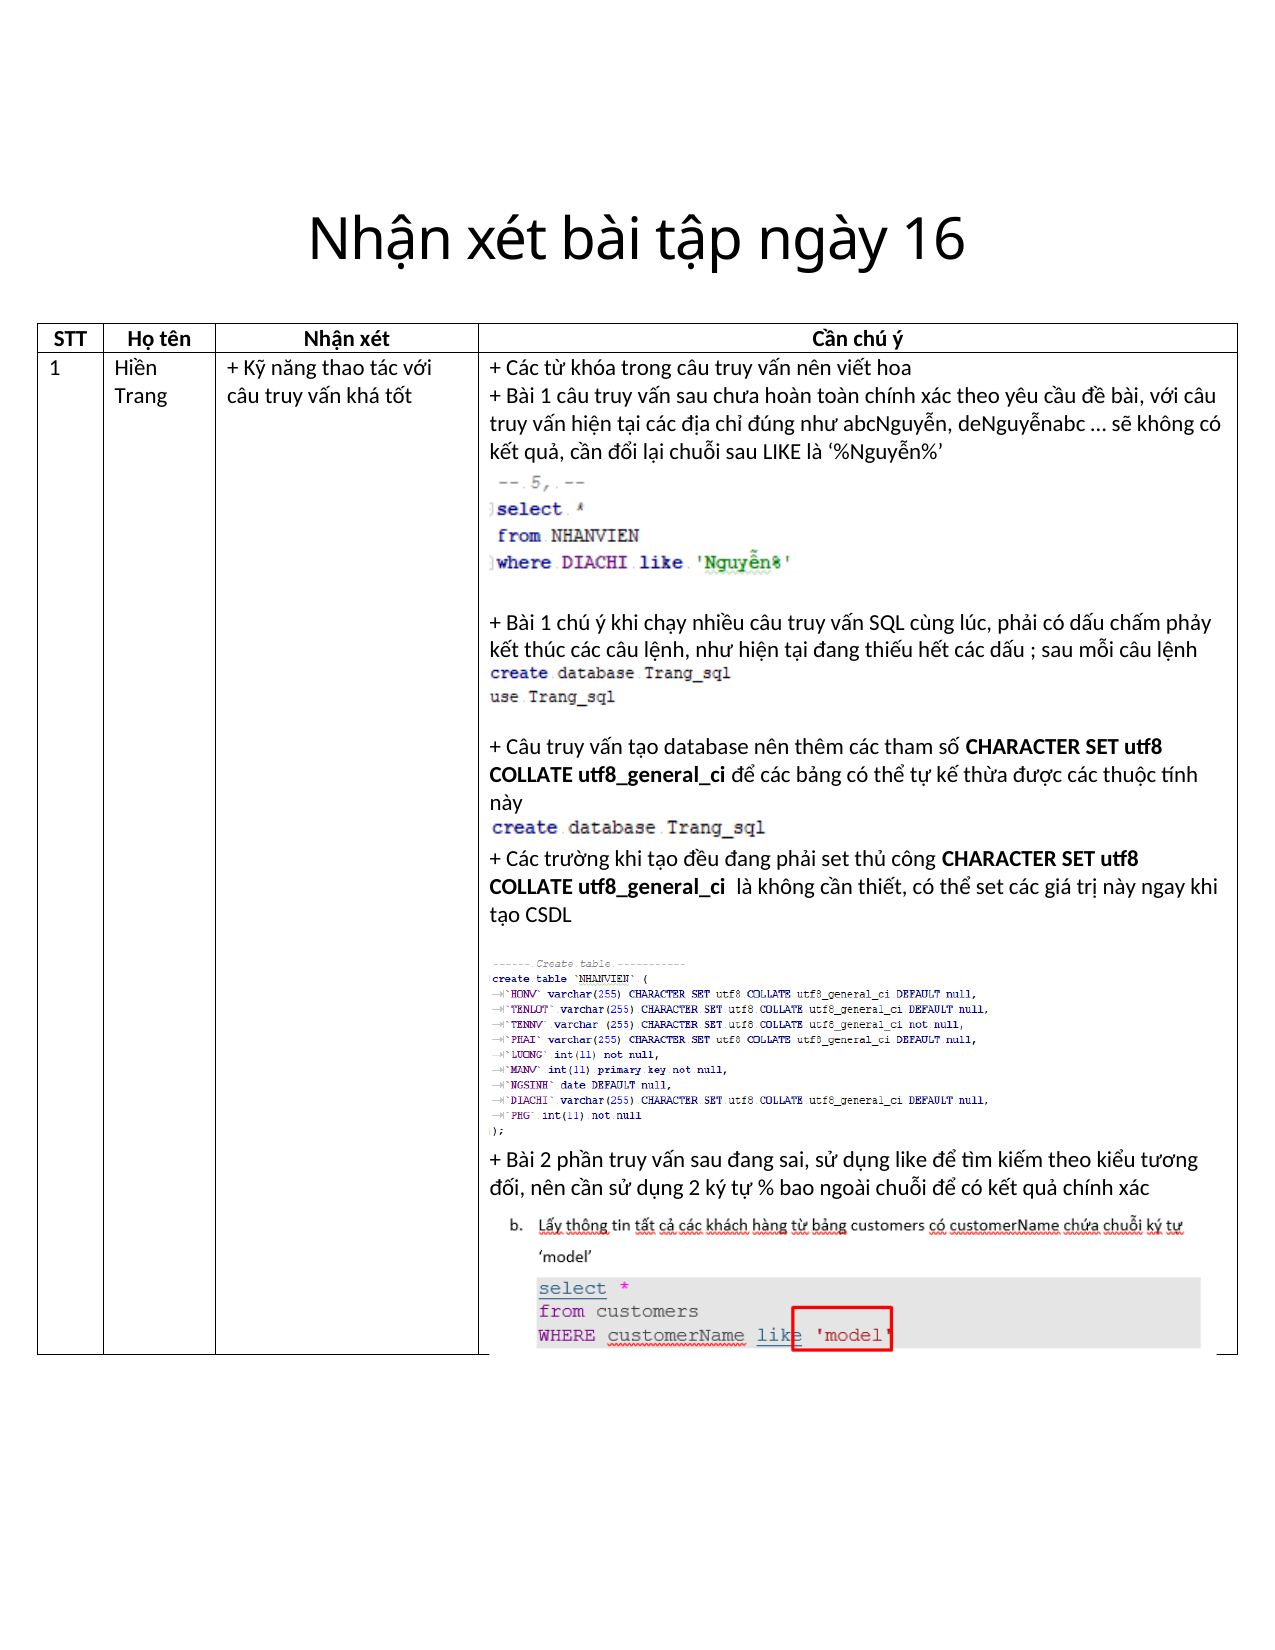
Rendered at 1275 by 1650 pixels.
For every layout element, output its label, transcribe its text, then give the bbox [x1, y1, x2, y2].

table_cell + Kỹ năng thao tác với câu truy vấn khá tốt [216, 353, 478, 1354]
table_cell 1 [38, 353, 103, 1354]
picture [489, 465, 873, 608]
picture [489, 1201, 1217, 1355]
title Nhận xét bài tập ngày 16 [150, 197, 1125, 276]
picture [489, 816, 871, 842]
table_header STT [38, 324, 103, 352]
table_cell Hiền Trang [104, 353, 215, 1354]
table_header Nhận xét [216, 324, 478, 352]
picture [489, 956, 1026, 1146]
picture [489, 663, 821, 733]
table_header Cần chú ý [479, 324, 1237, 352]
table_cell + Các từ khóa trong câu truy vấn nên viết hoa + Bài 1 câu truy vấn sau chưa hoàn toàn chính xác theo yêu cầu đề bài, với câu truy vấn hiện tại các địa chỉ đúng như abcNguyễn, deNguyễnabc … sẽ không có kết quả, cần đổi lại chuỗi sau LIKE là ‘%Nguyễn%’ + Bài 1 chú ý khi chạy nhiều câu truy vấn SQL cùng lúc, phải có dấu chấm phảy kết thúc các câu lệnh, như hiện tại đang thiếu hết các dấu ; sau mỗi câu lệnh + Câu truy vấn tạo database nên thêm các tham số CHARACTER SET utf8 COLLATE utf8_general_ci để các bảng có thể tự kế thừa được các thuộc tính này + Các trường khi tạo đều đang phải set thủ công CHARACTER SET utf8 COLLATE utf8_general_ci là không cần thiết, có thể set các giá trị này ngay khi tạo CSDL + Bài 2 phần truy vấn sau đang sai, sử dụng like để tìm kiếm theo kiểu tương đối, nên cần sử dụng 2 ký tự % bao ngoài chuỗi để có kết quả chính xác [479, 353, 1237, 1354]
table_header Họ tên [104, 324, 215, 352]
